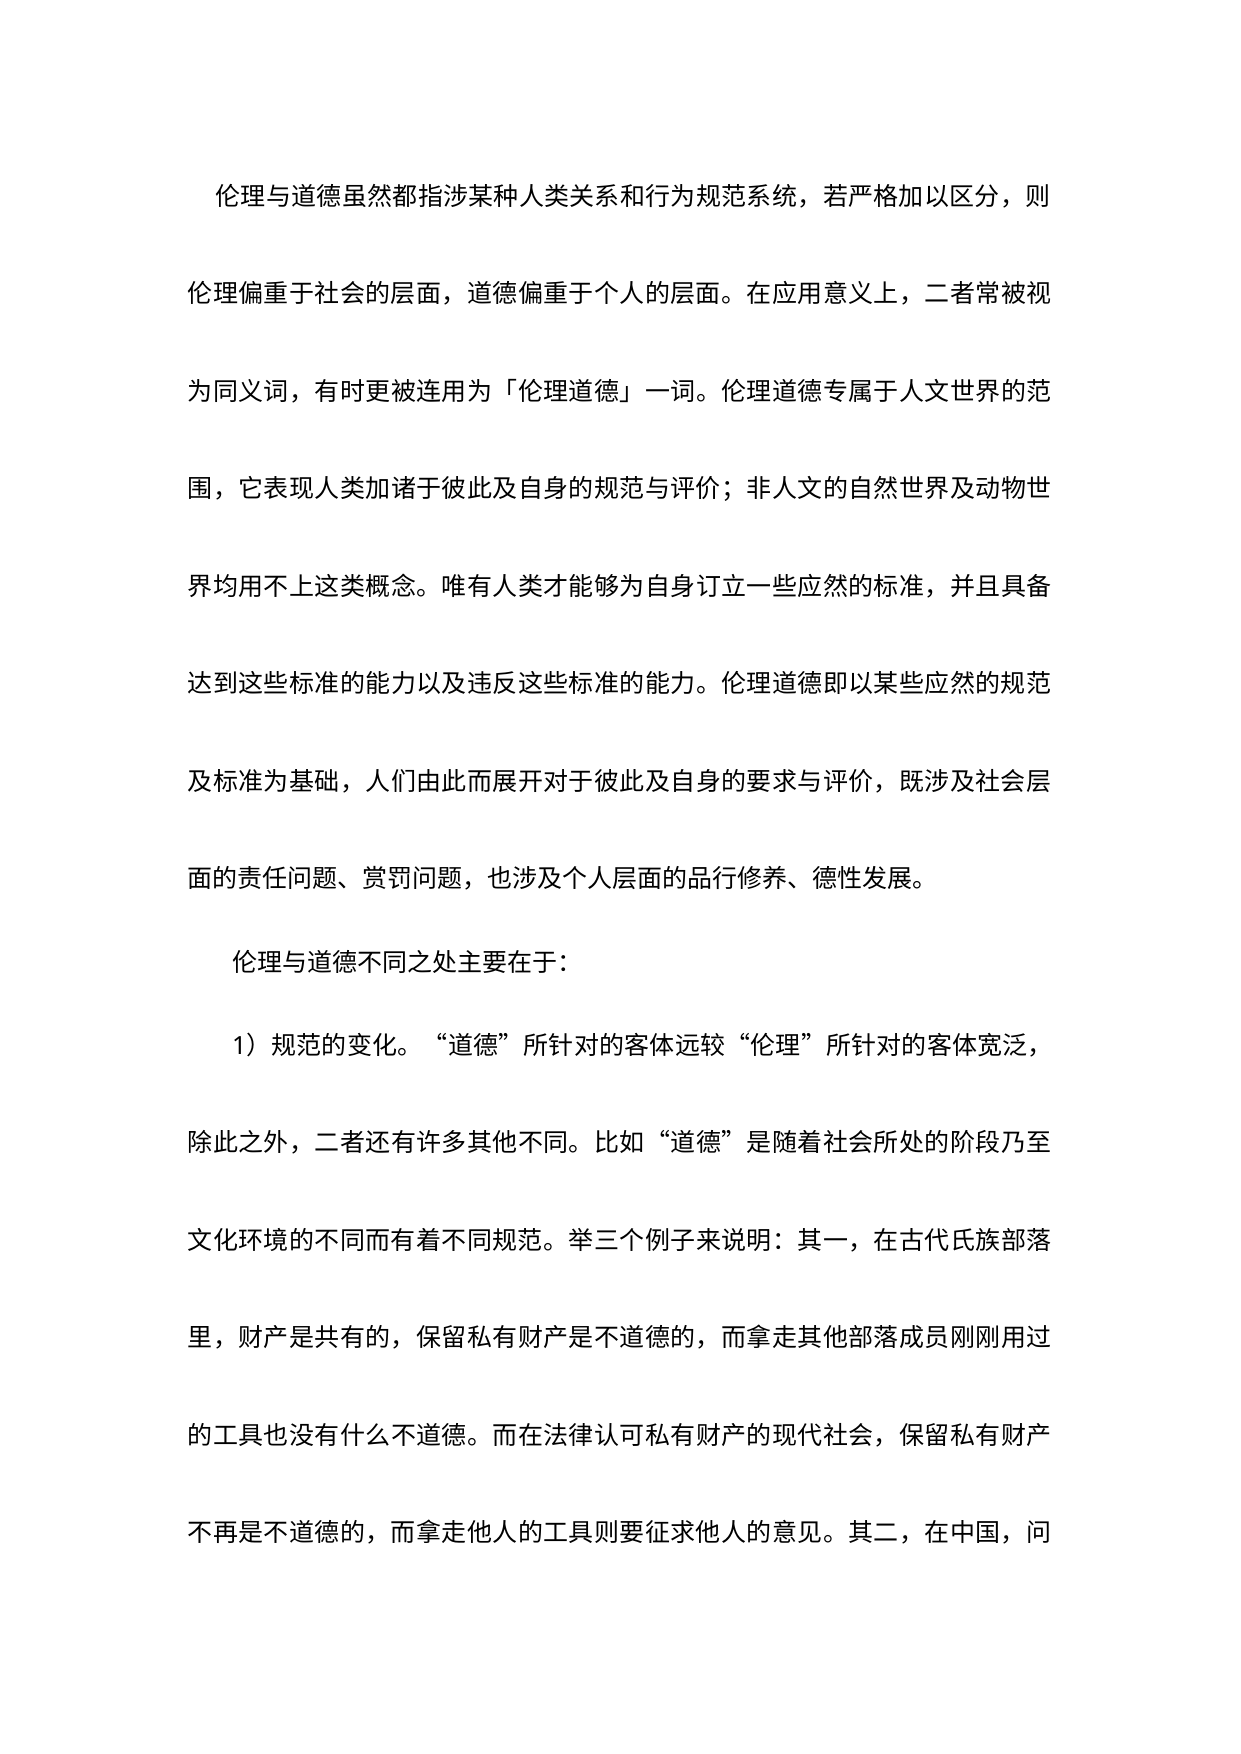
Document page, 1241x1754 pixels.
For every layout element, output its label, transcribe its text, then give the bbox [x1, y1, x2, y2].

text 伦理与道德虽然都指涉某种人类关系和行为规范系统，若严格加以区分，则伦理偏重于社会的层面，道德偏重于个人的层面。在应用意义上，二者常被视为同义词，有时更被连用为「伦理道德」一词。伦理道德专属于人文世界的范围，它表现人类加诸于彼此及自身的规范与评价；非人文的自然世界及动物世界均用不上这类概念。唯有人类才能够为自身订立一些应然的标准，并且具备达到这些标准的能力以及违反这些标准的能力。伦理道德即以某些应然的规范及标准为基础，人们由此而展开对于彼此及自身的要求与评价，既涉及社会层面的责任问题、赏罚问题，也涉及个人层面的品行修养、德性发展。 [187, 162, 1053, 909]
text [187, 1011, 1053, 1563]
text 伦理与道德不同之处主要在于： [187, 928, 1053, 993]
